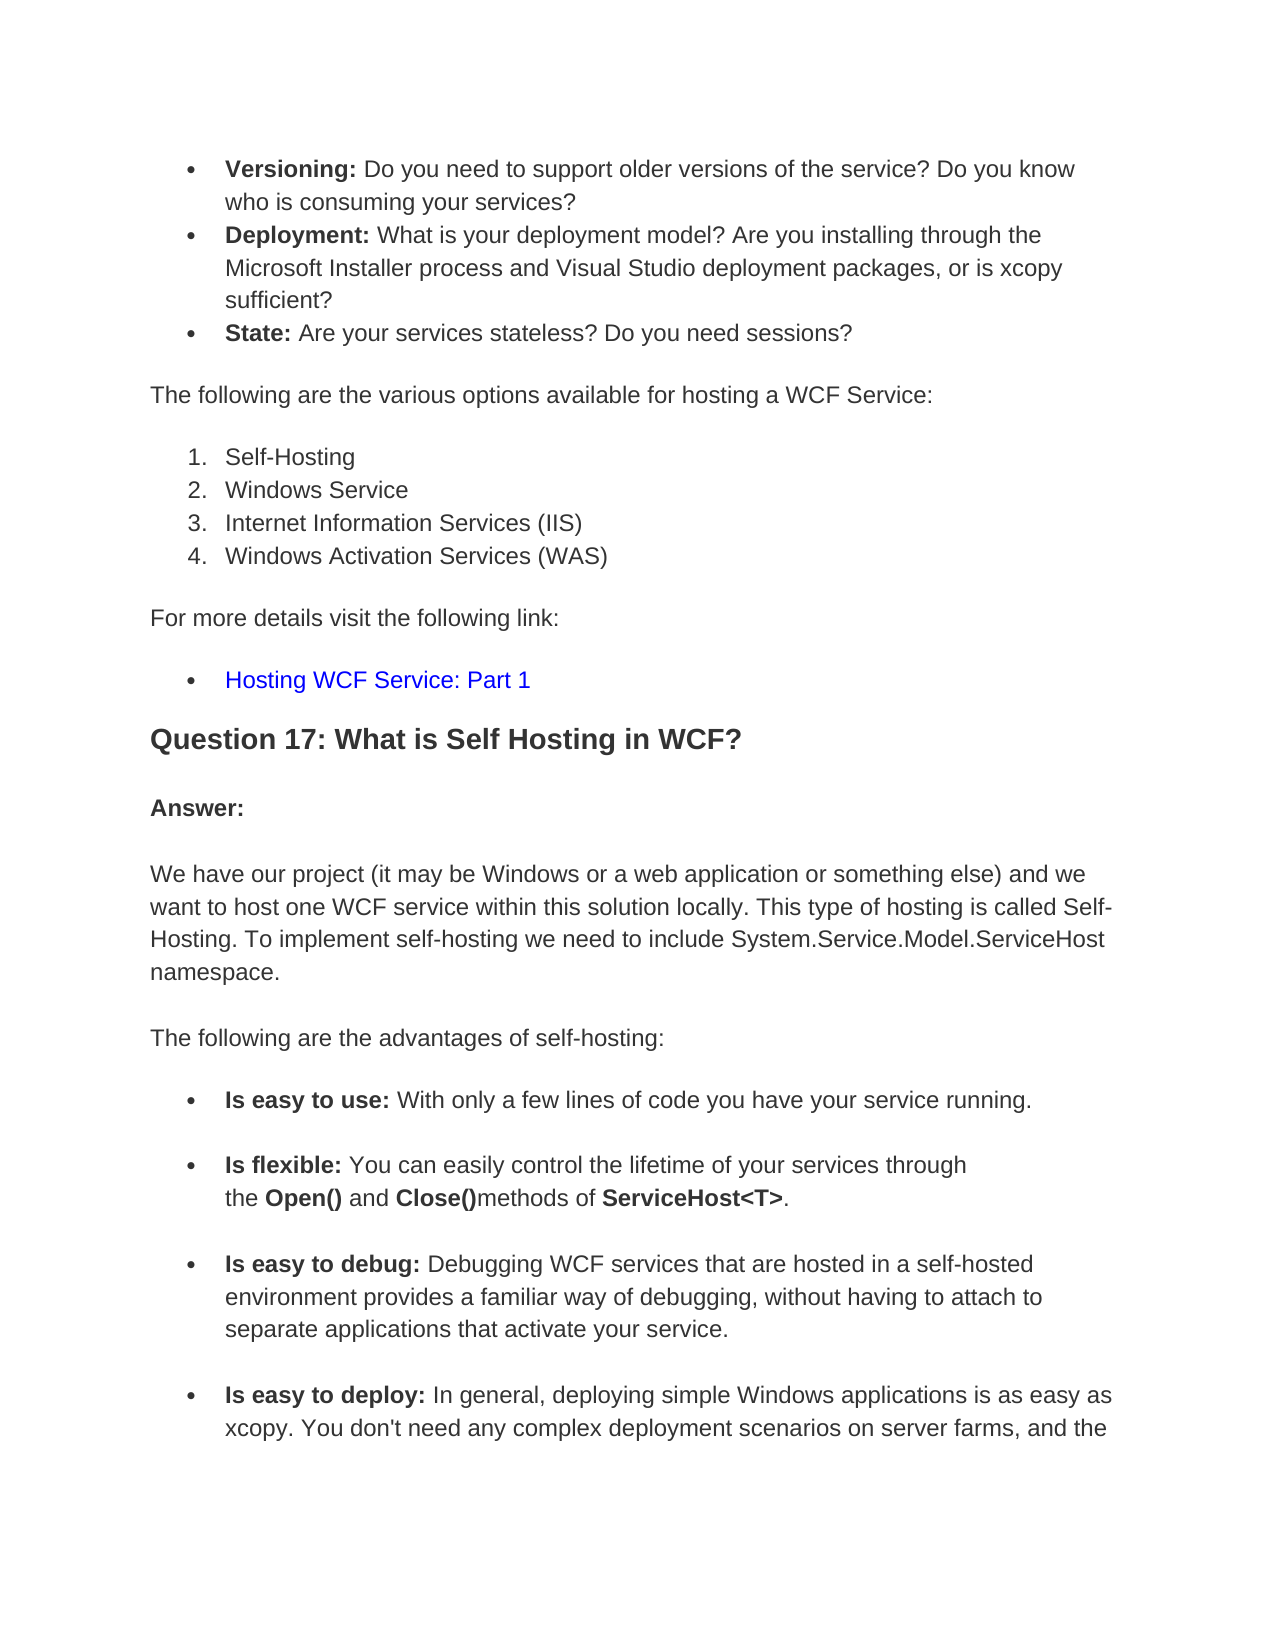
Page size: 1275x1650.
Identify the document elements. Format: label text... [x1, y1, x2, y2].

list Versioning: Do you need to support older versions of the service? Do you know who is consuming your services? [187, 150, 1125, 216]
list Is easy to debug: Debugging WCF services that are hosted in a self-hosted environment provides a familiar way of debugging, without having to attach to separate applications that activate your service. [187, 1244, 1125, 1376]
list Is flexible: You can easily control the lifetime of your services through the Open() and Close()methods of ServiceHost<T>. [187, 1146, 1125, 1244]
text Question 17: What is Self Hosting in WCF? Answer: We have our project (it may be Windows or a web application or something else) and we want to host one WCF service within this solution locally. This type of hosting is called Self-Hosting. To implement self-hosting we need to include System.Service.Model.ServiceHost namespace. The following are the advantages of self-hosting: [150, 722, 1125, 1051]
list Deployment: What is your deployment model? Are you installing through the Microsoft Installer process and Visual Studio deployment packages, or is xcopy sufficient? [187, 216, 1125, 314]
list Windows Service [187, 471, 1125, 504]
text The following are the various options available for hosting a WCF Service: [150, 376, 1125, 409]
list Is easy to use: With only a few lines of code you have your service running. [187, 1080, 1125, 1146]
list Internet Information Services (IIS) [187, 504, 1125, 536]
list Hosting WCF Service: Part 1 [187, 660, 1125, 693]
text For more details visit the following link: [150, 598, 1125, 631]
list Self-Hosting [187, 438, 1125, 471]
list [187, 1376, 1125, 1441]
list State: Are your services stateless? Do you need sessions? [187, 314, 1125, 347]
list Windows Activation Services (WAS) [187, 536, 1125, 569]
